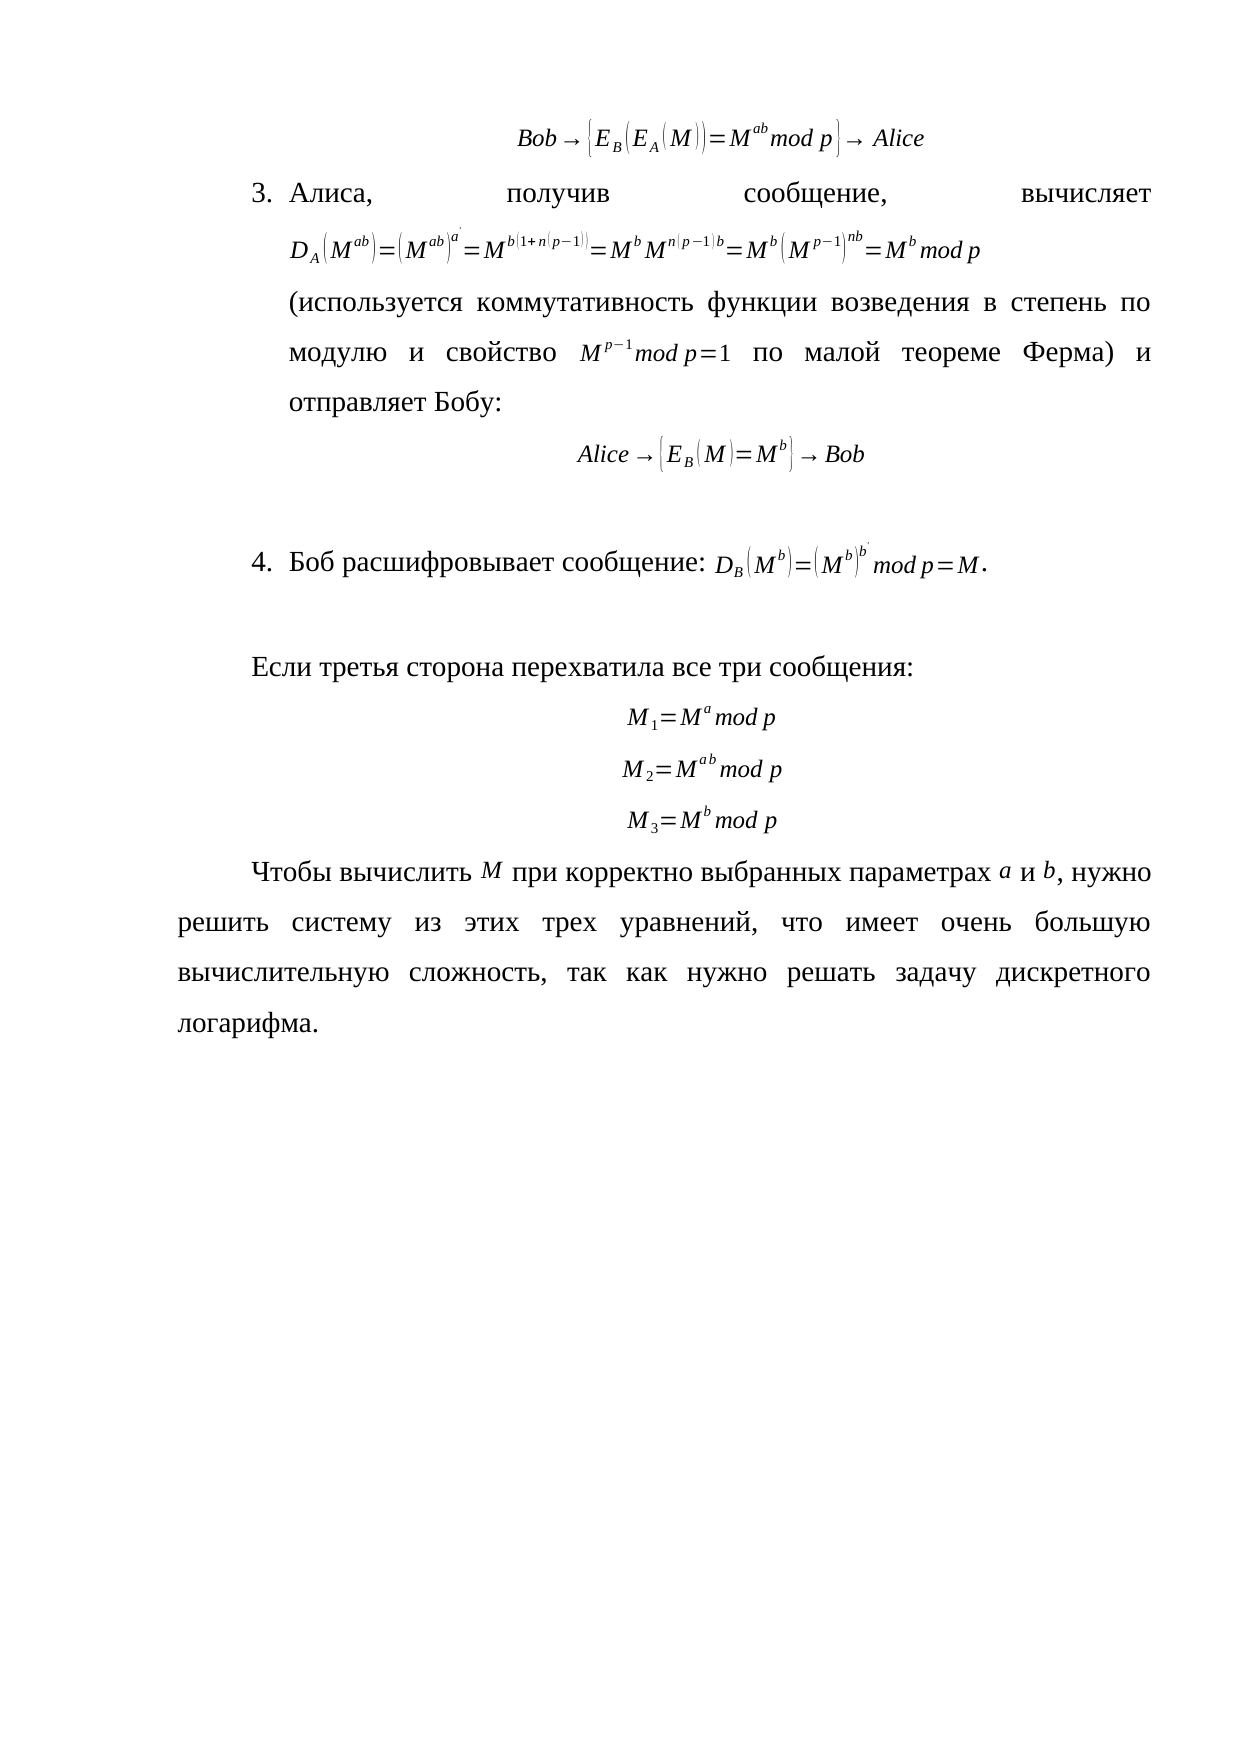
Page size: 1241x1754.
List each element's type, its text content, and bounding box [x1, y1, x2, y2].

list Алиса, получив сообщение, вычисляет (используется коммутативность функции возведения в степень по модулю и свойство по малой теореме Ферма) и отправляет Бобу: [251, 175, 1152, 418]
text Чтобы вычислить при корректно выбранных параметрах и , нужно решить систему из этих трех уравнений, что имеет очень большую вычислительную сложность, так как нужно решать задачу дискретного логарифма. [177, 854, 1152, 1038]
text Если третья сторона перехватила все три сообщения: [251, 649, 1152, 682]
list Боб расшифровывает сообщение: . [251, 540, 1152, 582]
